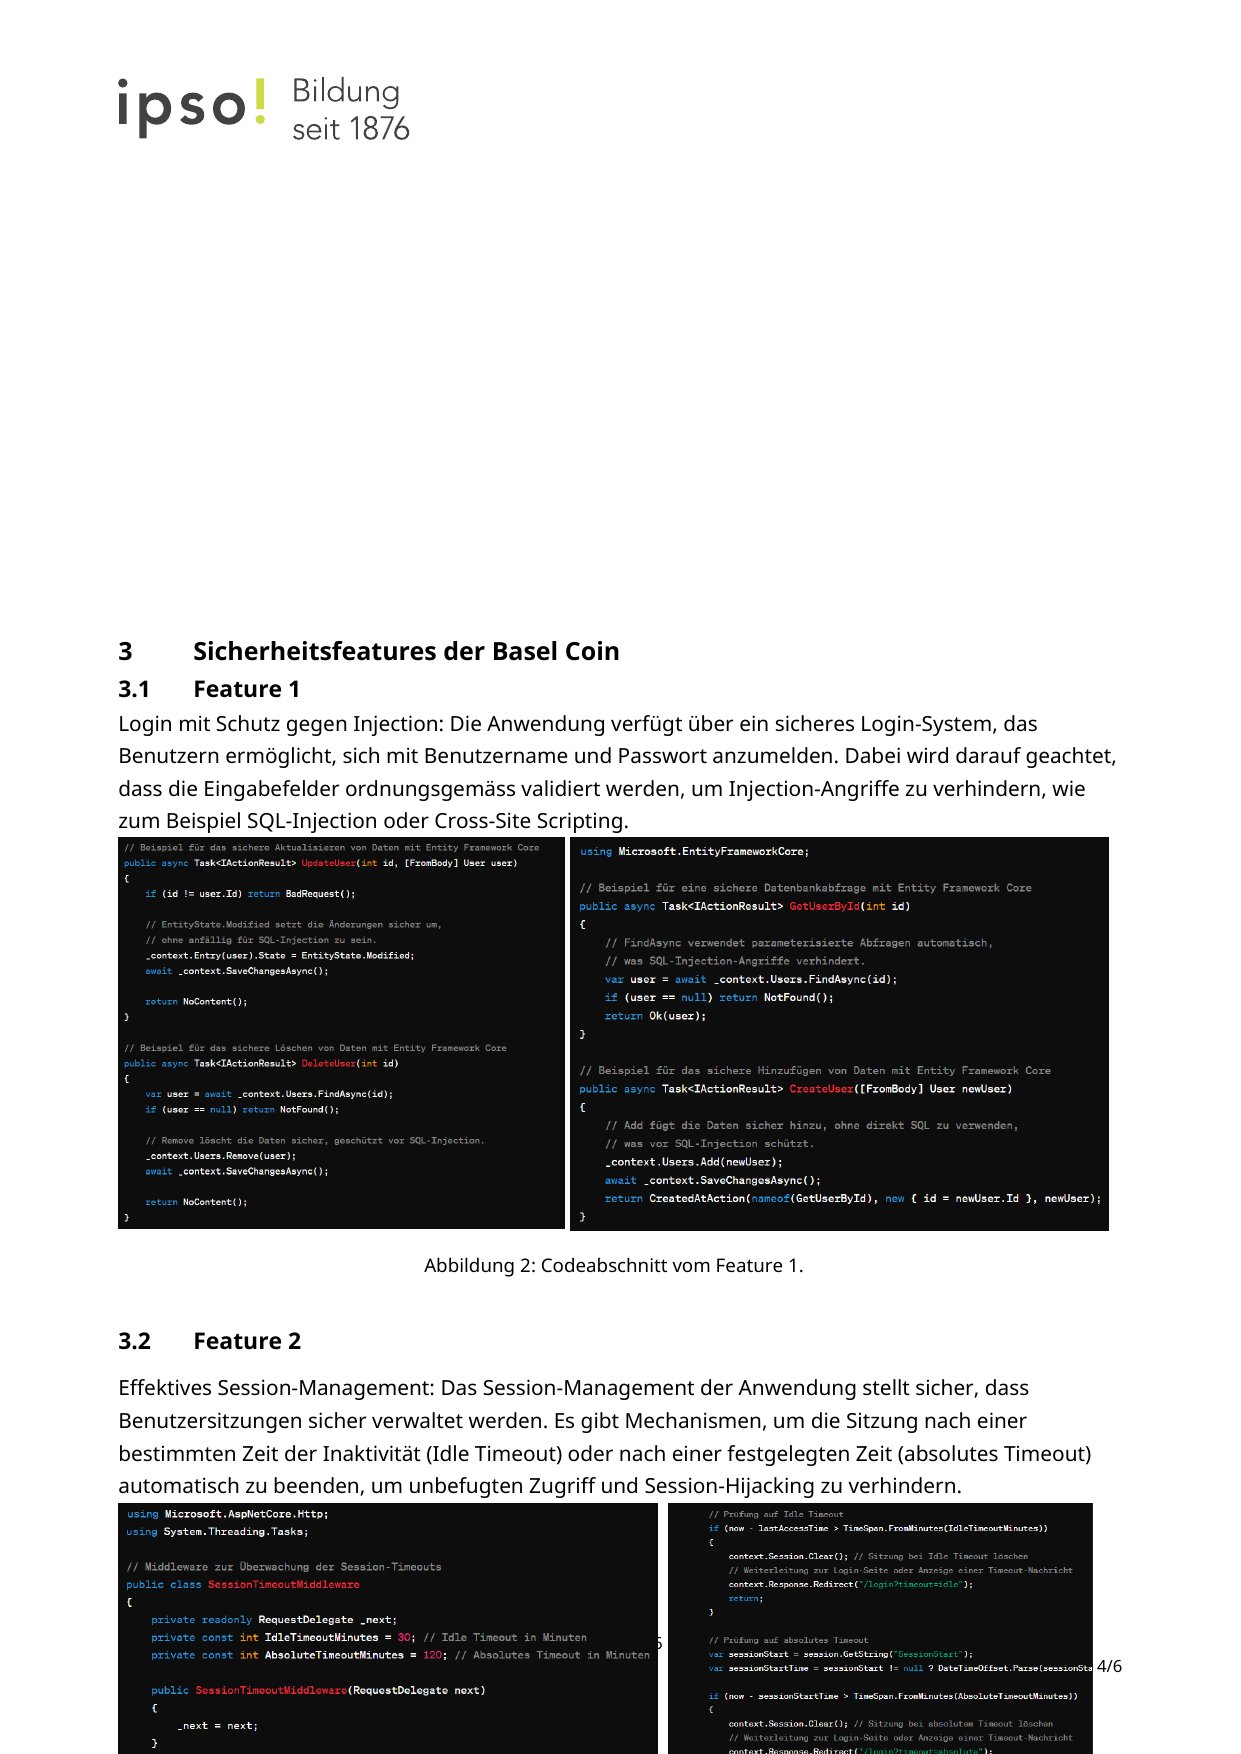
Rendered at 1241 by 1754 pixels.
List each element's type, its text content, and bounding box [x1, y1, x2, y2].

subtitle Sicherheitsfeatures der Basel Coin [118, 634, 1122, 668]
picture [668, 1503, 1093, 1754]
text Login mit Schutz gegen Injection: Die Anwendung verfügt über ein sicheres Login-System, das Benutzern ermöglicht, sich mit Benutzername und Passwort anzumelden. Dabei wird darauf geachtet, dass die Eingabefelder ordnungsgemäss validiert werden, um Injection-Angriffe zu verhindern, wie zum Beispiel SQL-Injection oder Cross-Site Scripting. [118, 709, 1122, 835]
picture [118, 837, 565, 1229]
picture [570, 837, 1109, 1231]
subtitle Feature 1 [118, 673, 1122, 704]
picture [118, 1503, 658, 1754]
text Effektives Session-Management: Das Session-Management der Anwendung stellt sicher, dass Benutzersitzungen sicher verwaltet werden. Es gibt Mechanismen, um die Sitzung nach einer bestimmten Zeit der Inaktivität (Idle Timeout) oder nach einer festgelegten Zeit (absolutes Timeout) automatisch zu beenden, um unbefugten Zugriff und Session-Hijacking zu verhindern. [118, 1373, 1122, 1500]
